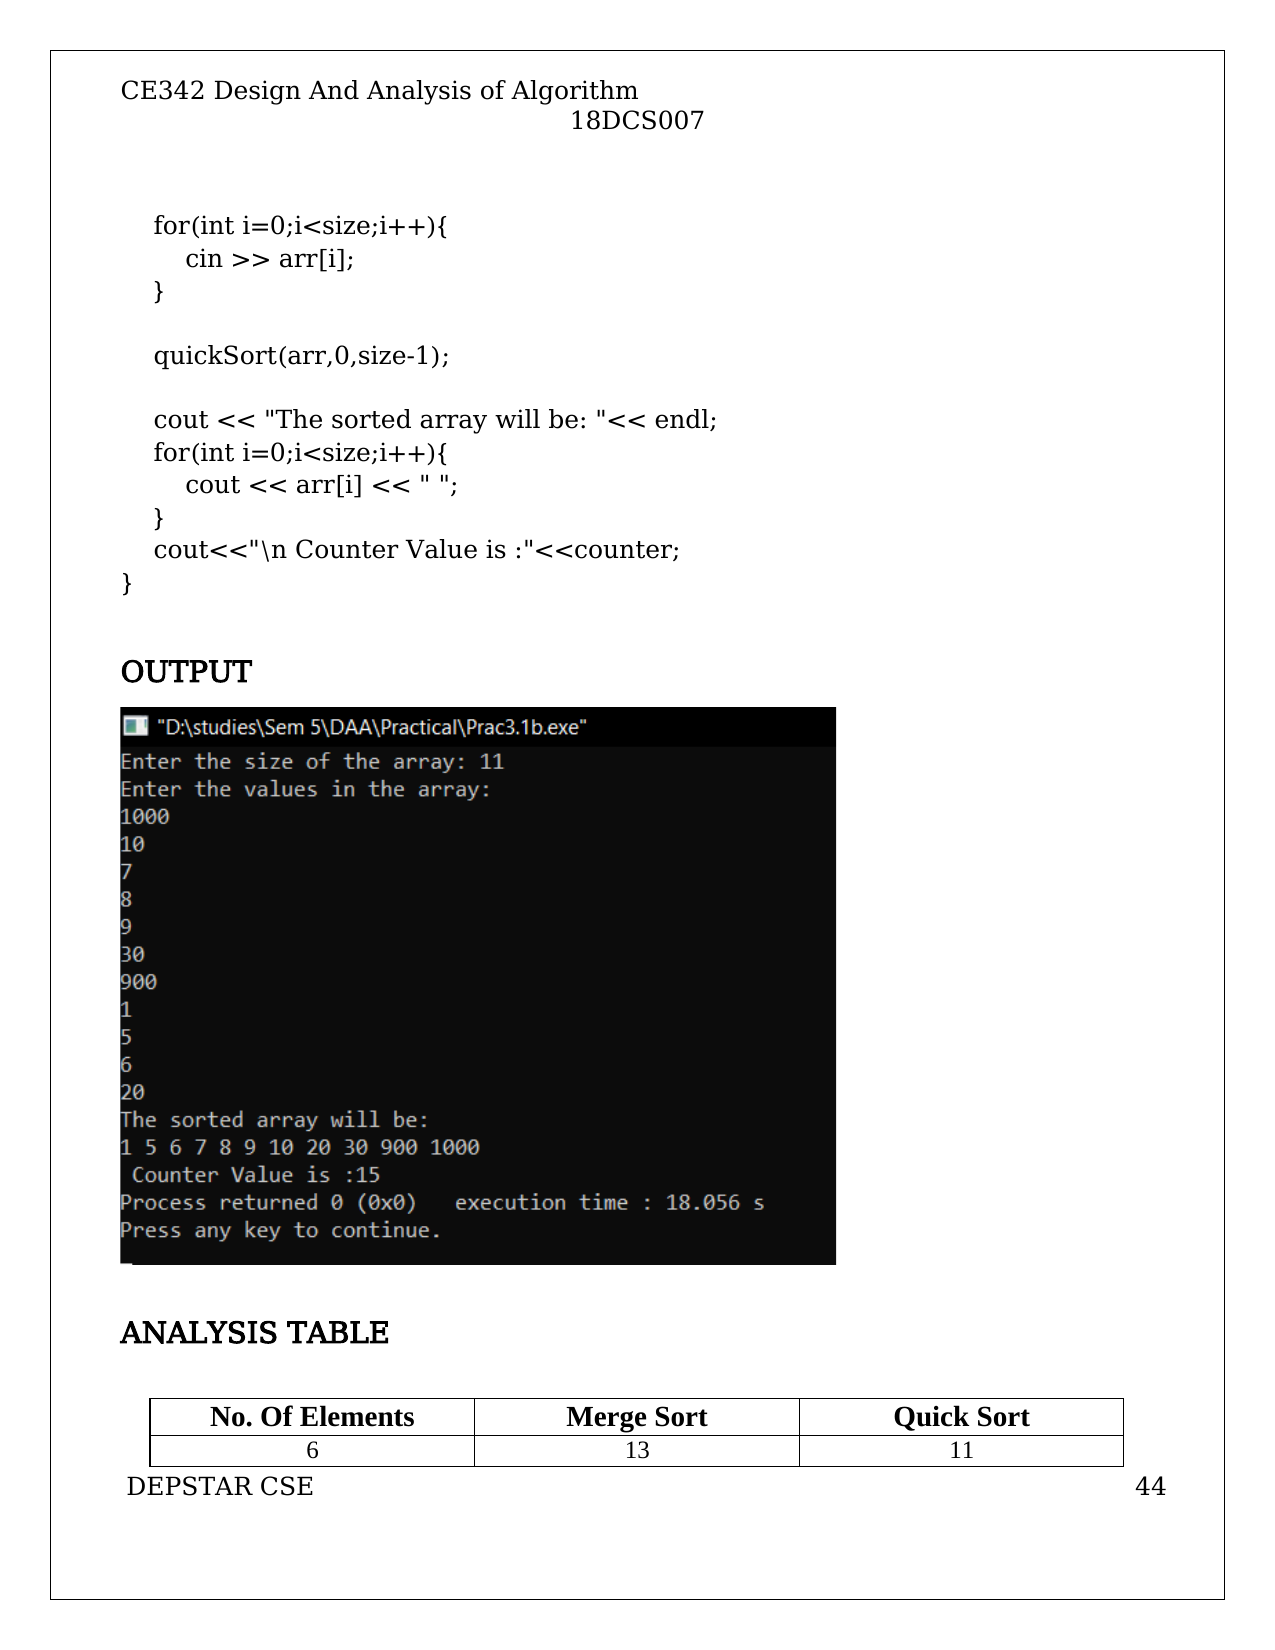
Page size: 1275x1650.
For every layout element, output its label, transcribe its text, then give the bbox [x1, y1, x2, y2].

picture [120, 707, 837, 1265]
text for(int i=0;i<size;i++){ [122, 210, 1167, 240]
table_cell 6 [151, 1436, 474, 1466]
text cout<<"\n Counter Value is :"<<counter; [122, 534, 1167, 564]
table_cell 13 [475, 1436, 799, 1466]
text OUTPUT [120, 653, 1167, 688]
table_header Quick Sort [800, 1399, 1123, 1434]
table_header Merge Sort [475, 1399, 799, 1434]
table_cell 11 [800, 1436, 1123, 1466]
text quickSort(arr,0,size-1); [122, 339, 1167, 369]
text cin >> arr[i]; [122, 242, 1167, 272]
text } [122, 501, 1167, 531]
text } [122, 566, 1167, 596]
text } [122, 274, 1167, 304]
text for(int i=0;i<size;i++){ [122, 437, 1167, 467]
text cout << "The sorted array will be: "<< endl; [122, 404, 1167, 434]
table_header No. Of Elements [151, 1399, 474, 1434]
text ANALYSIS TABLE [120, 1314, 1167, 1349]
text cout << arr[i] << " "; [122, 469, 1167, 499]
